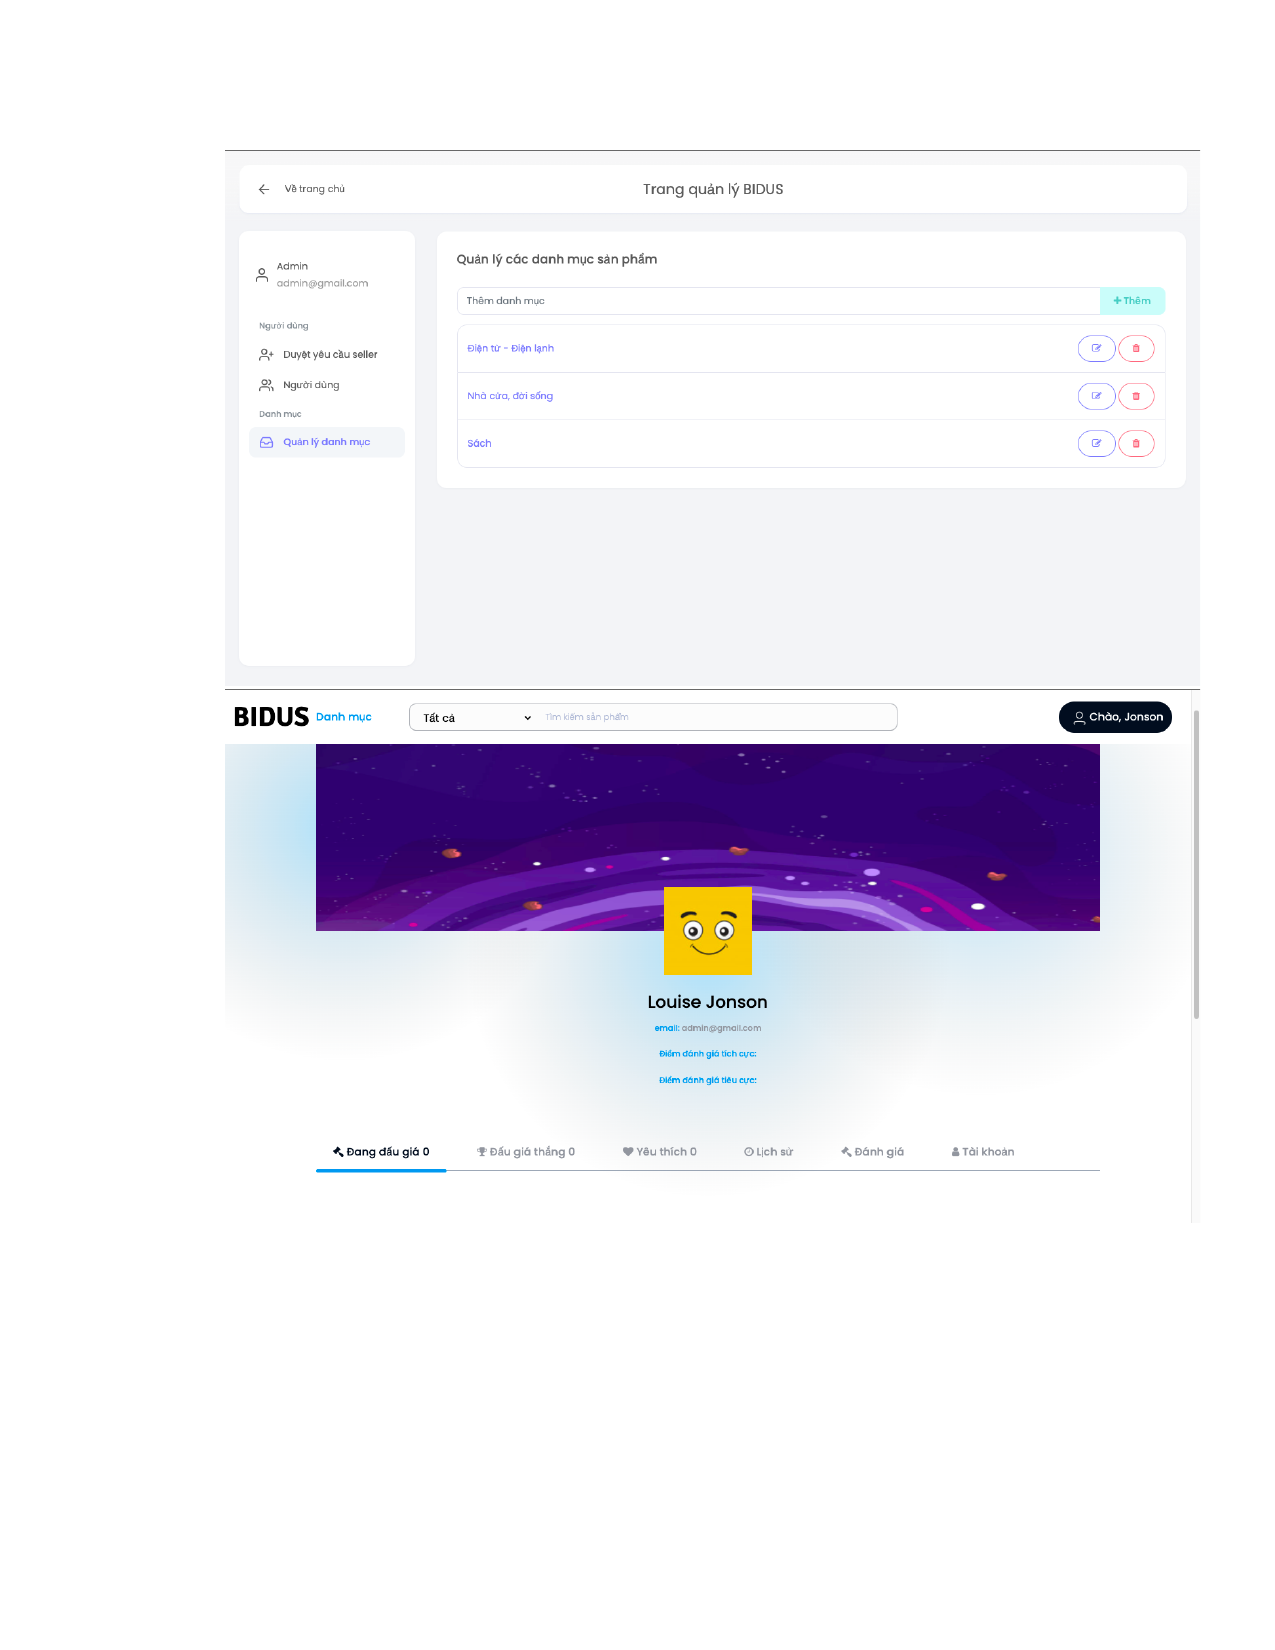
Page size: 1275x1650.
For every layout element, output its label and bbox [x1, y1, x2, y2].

picture [225, 689, 1200, 1223]
picture [225, 150, 1200, 686]
